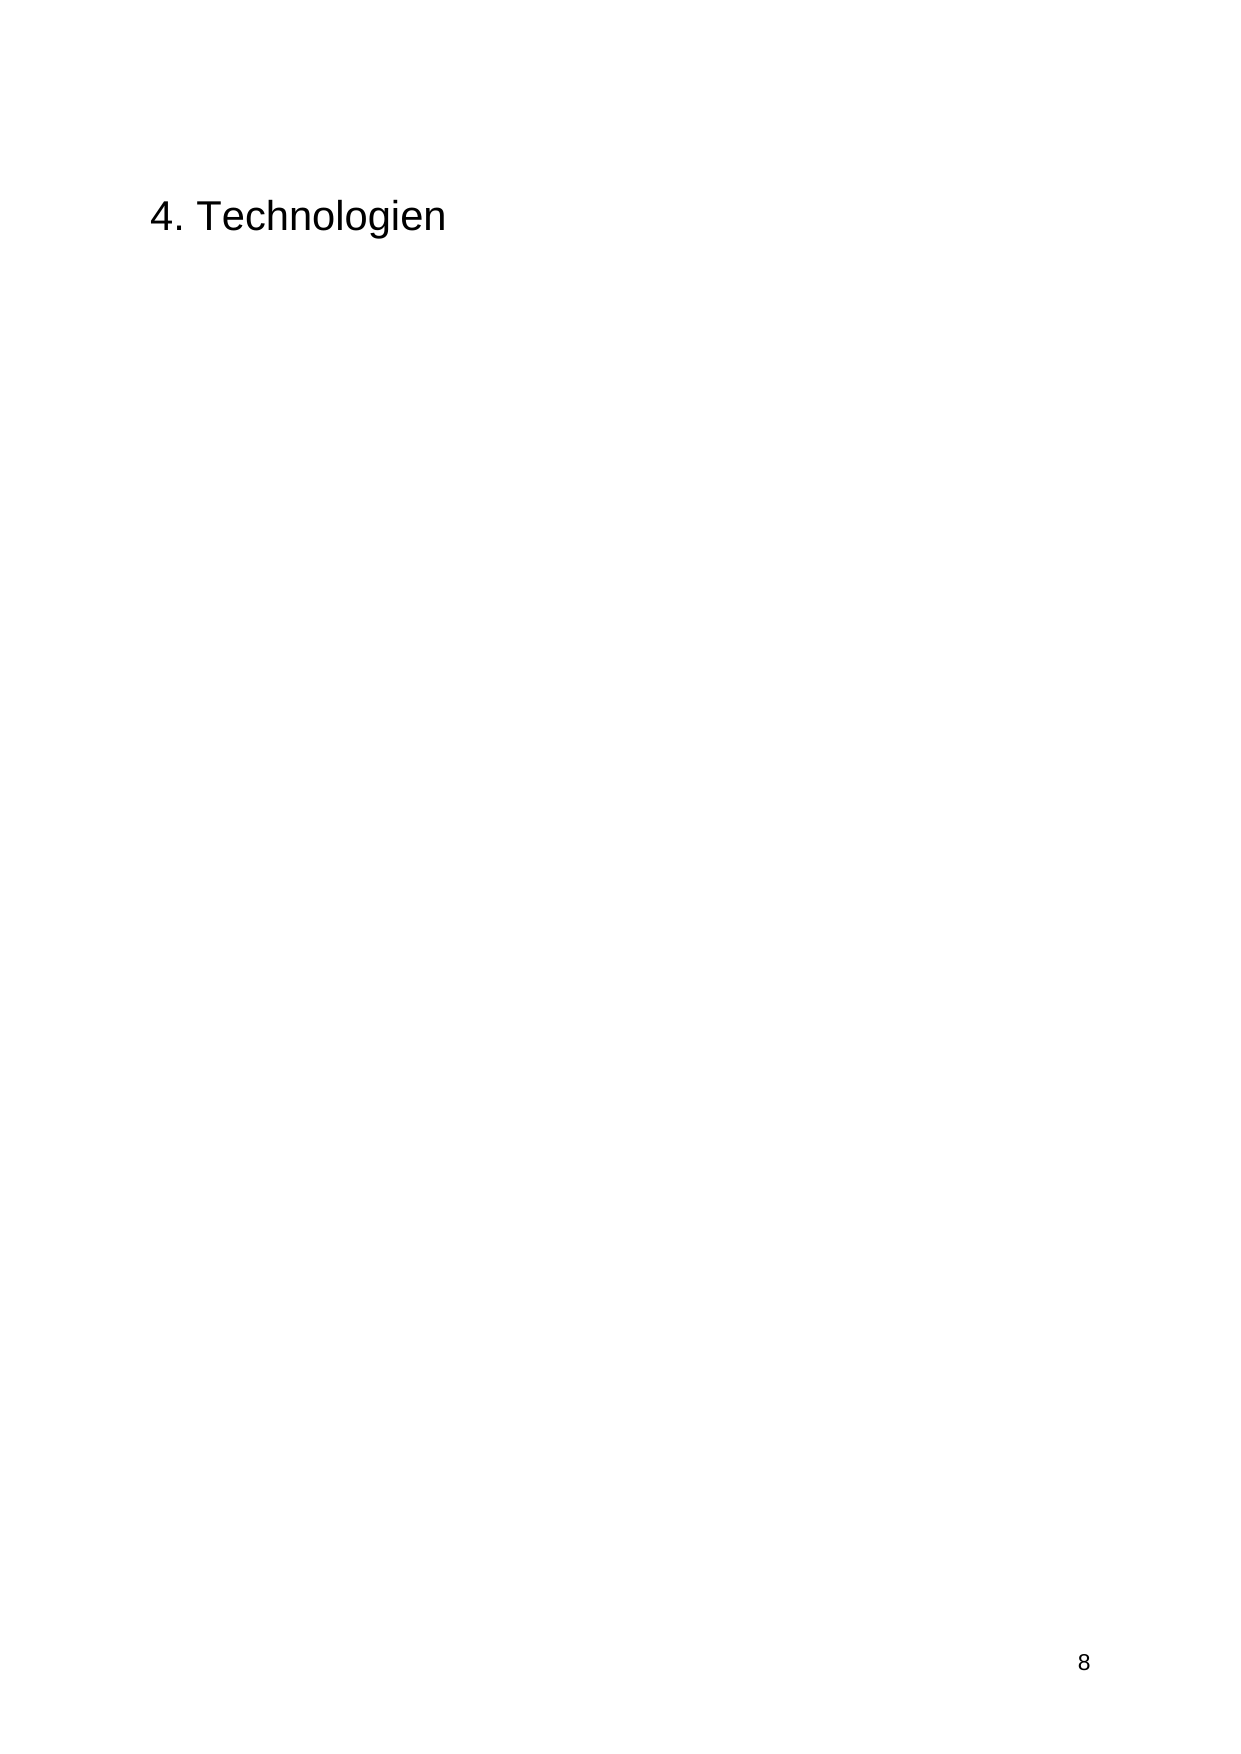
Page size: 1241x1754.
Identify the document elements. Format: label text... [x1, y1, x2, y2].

subtitle 4. Technologien [150, 192, 1090, 239]
